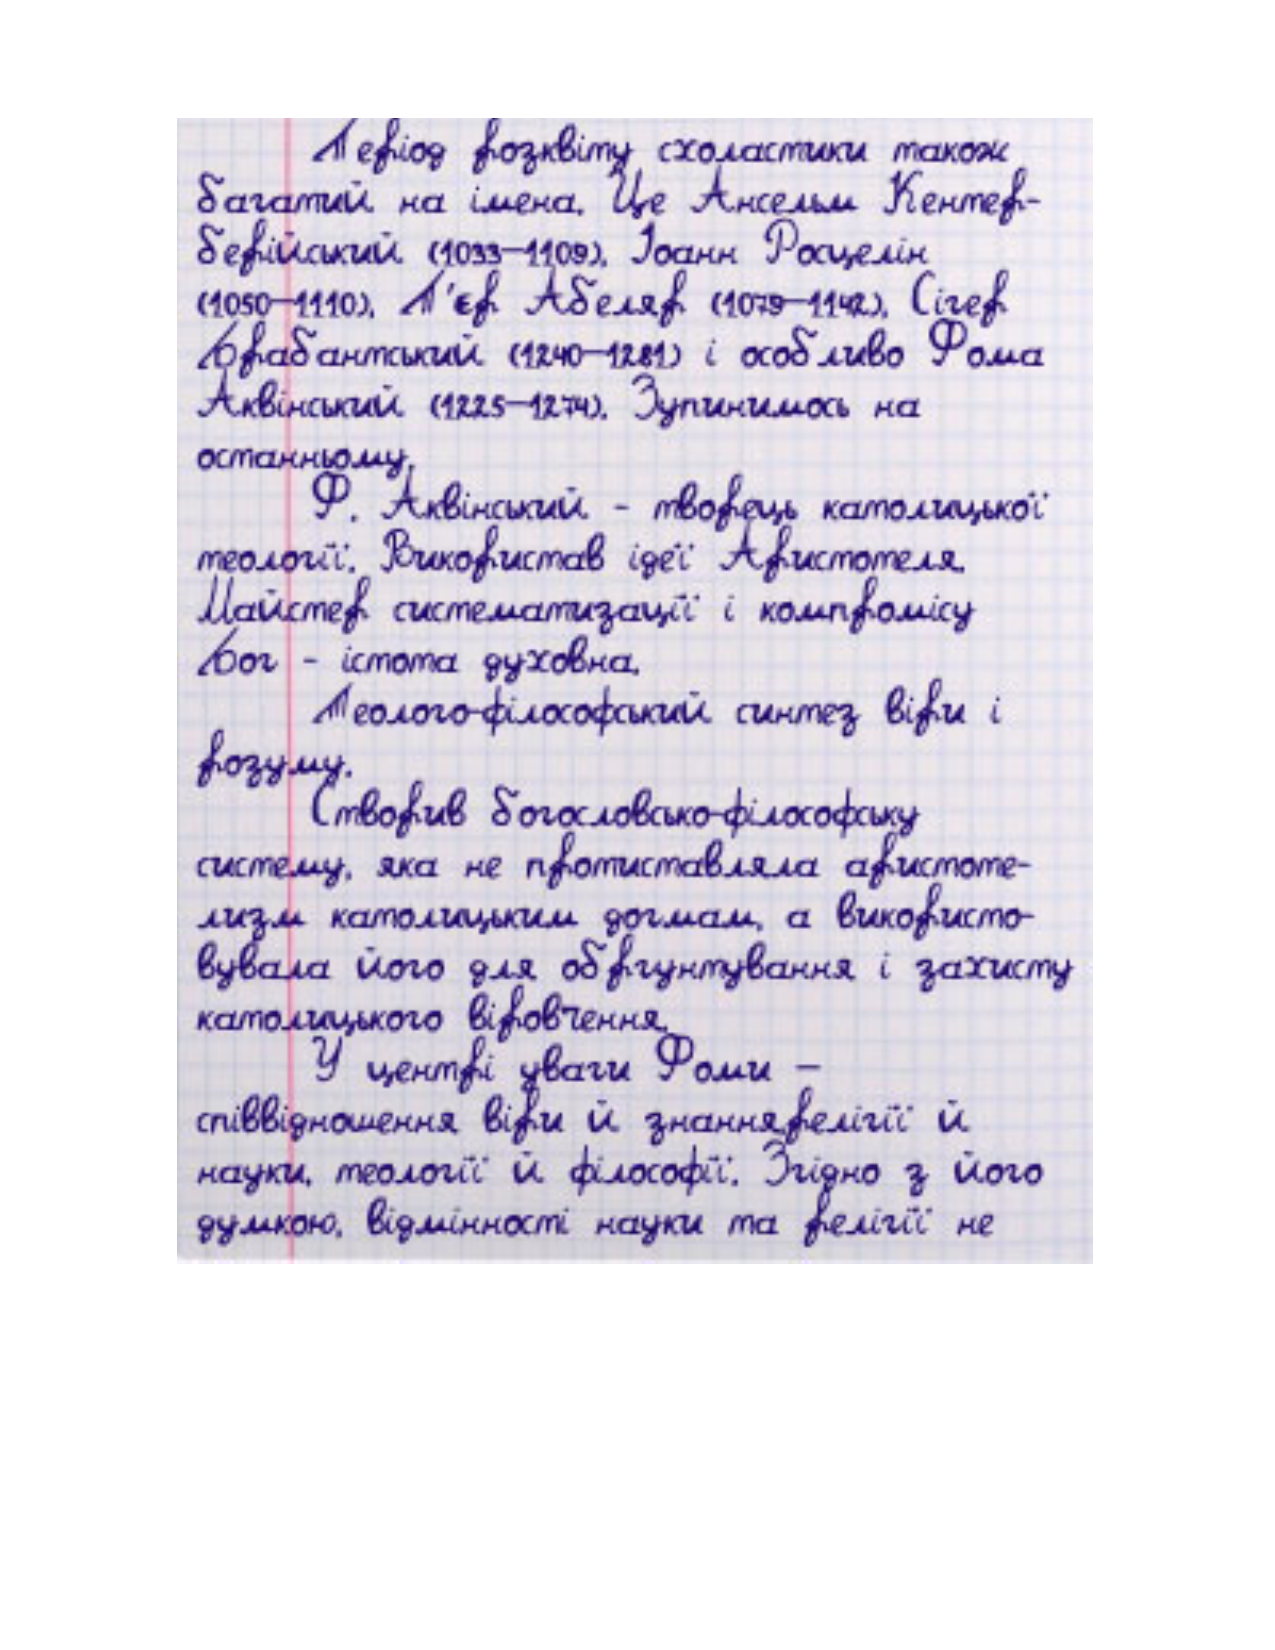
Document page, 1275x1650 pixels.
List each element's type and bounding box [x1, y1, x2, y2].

picture [177, 118, 1093, 1264]
